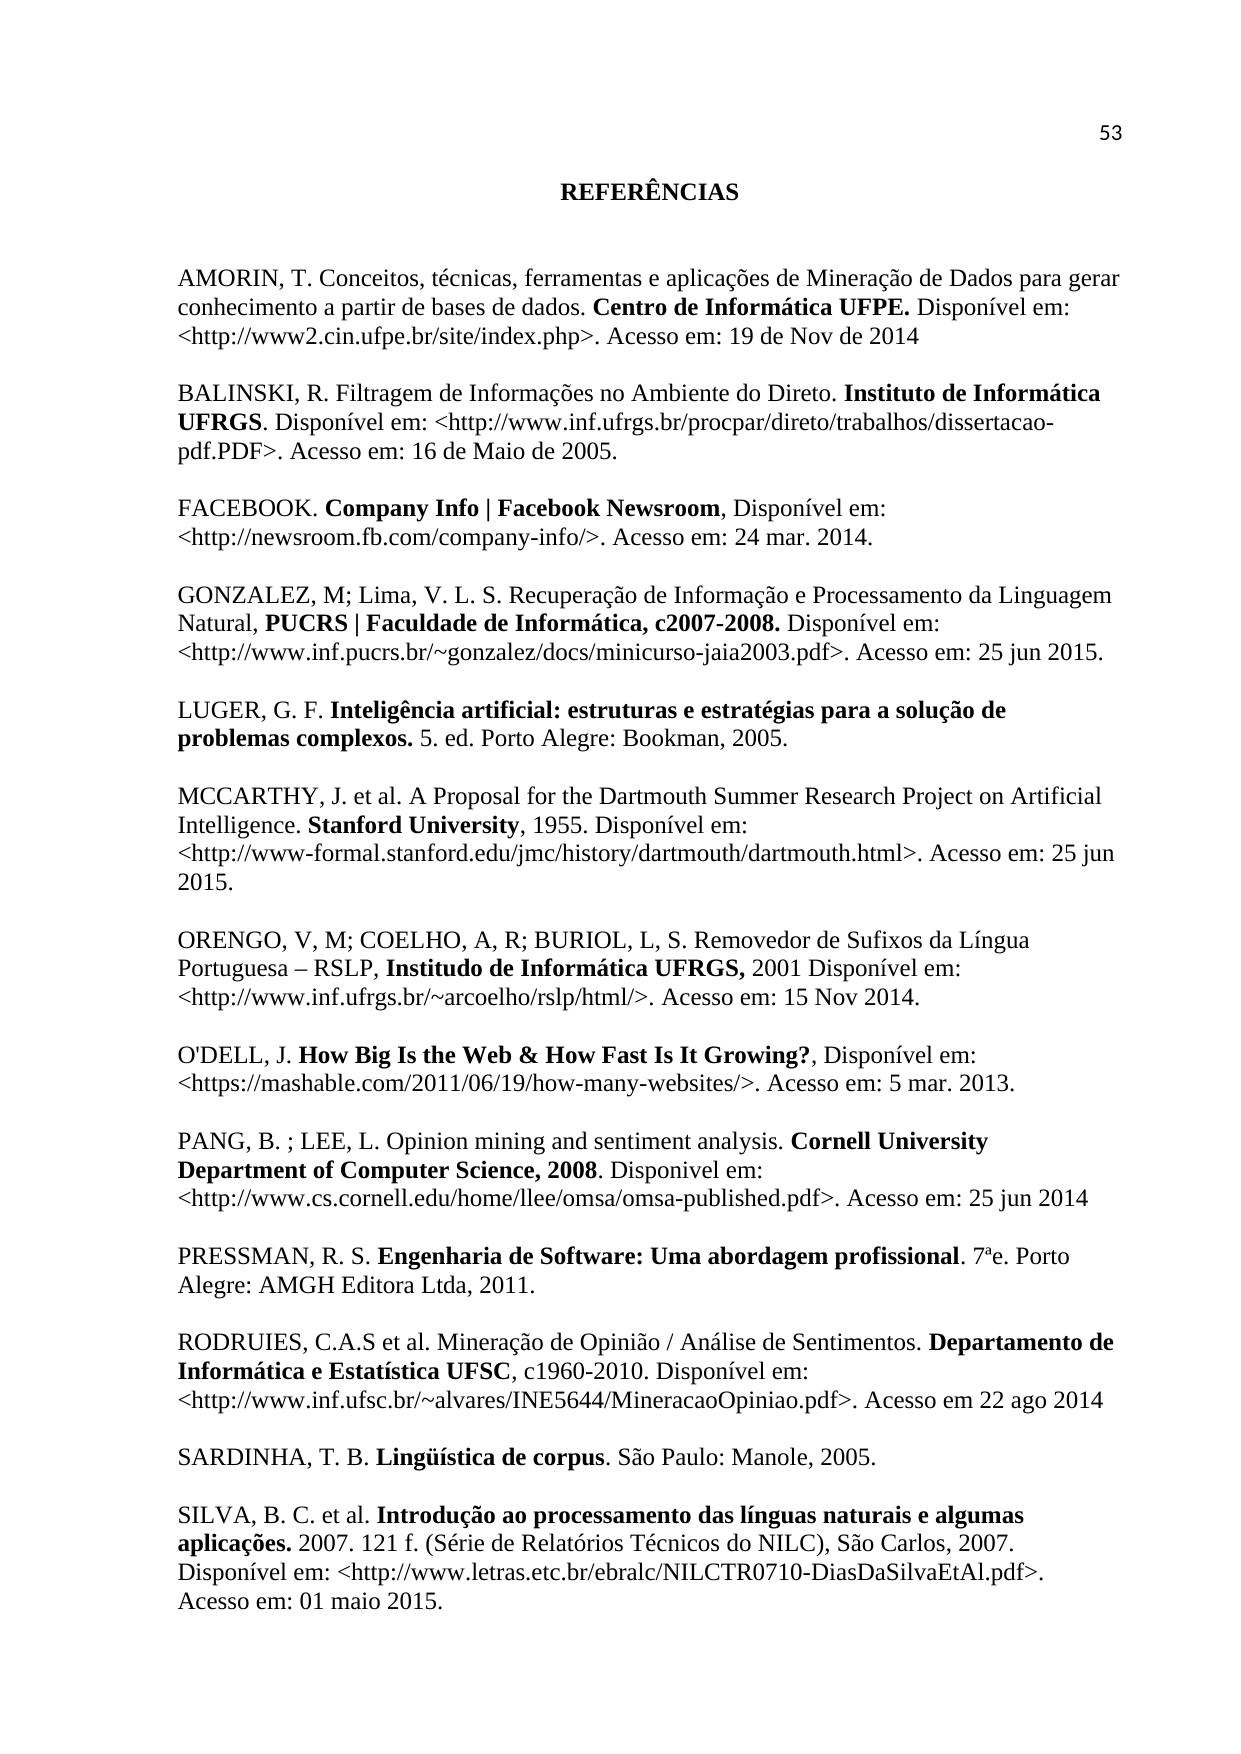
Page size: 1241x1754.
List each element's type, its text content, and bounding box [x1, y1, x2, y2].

text AMORIN, T. Conceitos, técnicas, ferramentas e aplicações de Mineração de Dados para gerar conhecimento a partir de bases de dados. Centro de Informática UFPE. Disponível em: <http://www2.cin.ufpe.br/site/index.php>. Acesso em: 19 de Nov de 2014 [177, 263, 1122, 350]
text RODRUIES, C.A.S et al. Mineração de Opinião / Análise de Sentimentos. Departamento de Informática e Estatística UFSC, c1960-2010. Disponível em: <http://www.inf.ufsc.br/~alvares/INE5644/MineracaoOpiniao.pdf>. Acesso em 22 ago 2014 [177, 1327, 1122, 1413]
text LUGER, G. F. Inteligência artificial: estruturas e estratégias para a solução de problemas complexos. 5. ed. Porto Alegre: Bookman, 2005. [177, 695, 1122, 752]
text PANG, B. ; LEE, L. Opinion mining and sentiment analysis. Cornell University Department of Computer Science, 2008. Disponivel em: <http://www.cs.cornell.edu/home/llee/omsa/omsa-published.pdf>. Acesso em: 25 jun 2014 [177, 1126, 1122, 1212]
subtitle REFERÊNCIAS [177, 177, 1122, 206]
text SARDINHA, T. B. Lingüística de corpus. São Paulo: Manole, 2005. [177, 1442, 1122, 1471]
text PRESSMAN, R. S. Engenharia de Software: Uma abordagem profissional. 7ªe. Porto Alegre: AMGH Editora Ltda, 2011. [177, 1241, 1122, 1298]
text MCCARTHY, J. et al. A Proposal for the Dartmouth Summer Research Project on Artificial Intelligence. Stanford University, 1955. Disponível em: <http://www-formal.stanford.edu/jmc/history/dartmouth/dartmouth.html>. Acesso em: 25 jun 2015. [177, 781, 1122, 896]
text O'DELL, J. How Big Is the Web & How Fast Is It Growing?, Disponível em: <https://mashable.com/2011/06/19/how-many-websites/>. Acesso em: 5 mar. 2013. [177, 1040, 1122, 1097]
text BALINSKI, R. Filtragem de Informações no Ambiente do Direto. Instituto de Informática UFRGS. Disponível em: <http://www.inf.ufrgs.br/procpar/direto/trabalhos/dissertacao-pdf.PDF>. Acesso em: 16 de Maio de 2005. [177, 378, 1122, 465]
text SILVA, B. C. et al. Introdução ao processamento das línguas naturais e algumas aplicações. 2007. 121 f. (Série de Relatórios Técnicos do NILC), São Carlos, 2007. Disponível em: <http://www.letras.etc.br/ebralc/NILCTR0710-DiasDaSilvaEtAl.pdf>. Acesso em: 01 maio 2015. [177, 1500, 1122, 1615]
text GONZALEZ, M; Lima, V. L. S. Recuperação de Informação e Processamento da Linguagem Natural, PUCRS | Faculdade de Informática, c2007-2008. Disponível em: <http://www.inf.pucrs.br/~gonzalez/docs/minicurso-jaia2003.pdf>. Acesso em: 25 jun 2015. [177, 580, 1122, 666]
text FACEBOOK. Company Info | Facebook Newsroom, Disponível em: <http://newsroom.fb.com/company-info/>. Acesso em: 24 mar. 2014. [177, 493, 1122, 551]
text ORENGO, V, M; COELHO, A, R; BURIOL, L, S. Removedor de Sufixos da Língua Portuguesa – RSLP, Institudo de Informática UFRGS, 2001 Disponível em: <http://www.inf.ufrgs.br/~arcoelho/rslp/html/>. Acesso em: 15 Nov 2014. [177, 925, 1122, 1011]
